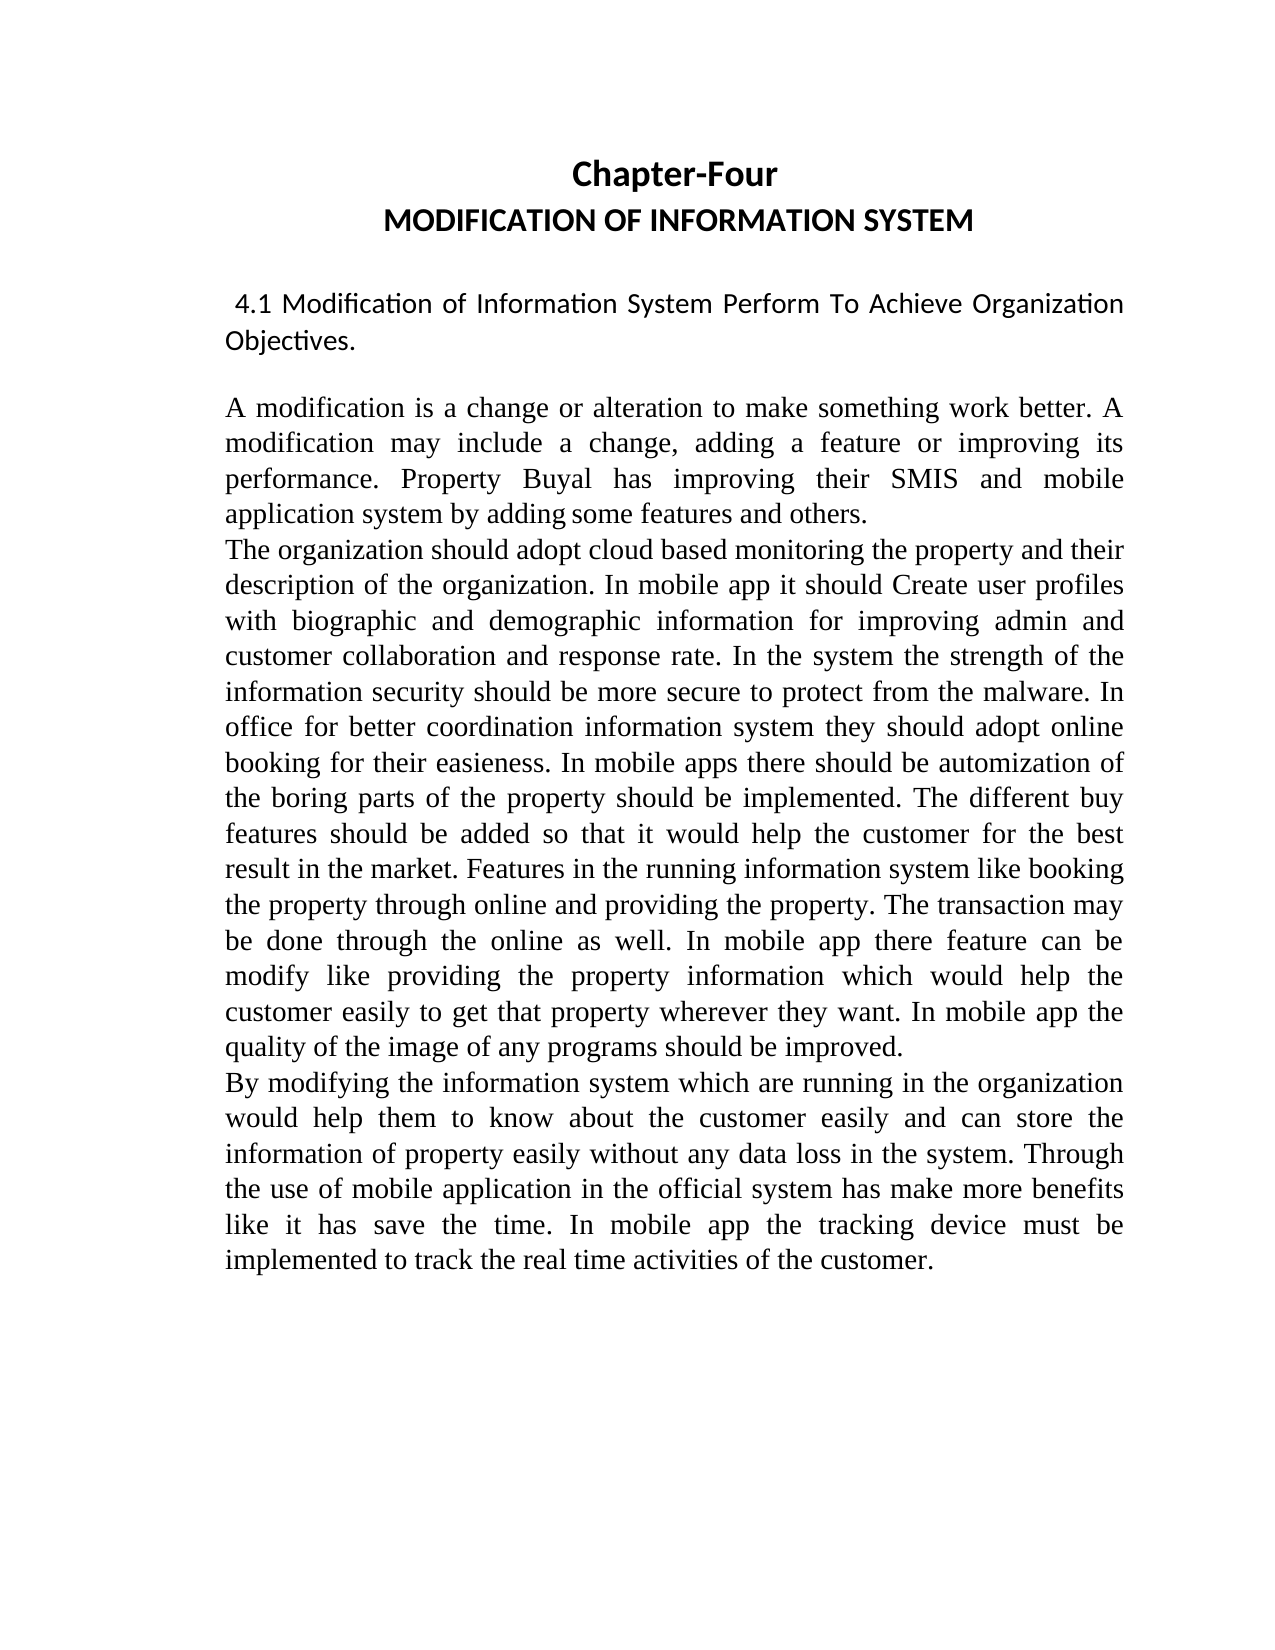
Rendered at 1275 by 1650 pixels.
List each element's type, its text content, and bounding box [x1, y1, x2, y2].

list The organization should adopt cloud based monitoring the property and their description of the organization. In mobile app it should Create user profiles with biographic and demographic information for improving admin and customer collaboration and response rate. In the system the strength of the information security should be more secure to protect from the malware. In office for better coordination information system they should adopt online booking for their easieness. In mobile apps there should be automization of the boring parts of the property should be implemented. The different buy features should be added so that it would help the customer for the best result in the market. Features in the running information system like booking the property through online and providing the property. The transaction may be done through the online as well. In mobile app there feature can be modify like providing the property information which would help the customer easily to get that property wherever they want. In mobile app the quality of the image of any programs should be improved. [225, 532, 1125, 1063]
list By modifying the information system which are running in the organization would help them to know about the customer easily and can store the information of property easily without any data loss in the system. Through the use of mobile application in the official system has make more benefits like it has save the time. In mobile app the tracking device must be implemented to track the real time activities of the customer. [225, 1065, 1125, 1276]
list Chapter-Four [225, 150, 1125, 196]
list A modification is a change or alteration to make something work better. A modification may include a change, adding a feature or improving its performance. Property Buyal has improving their SMIS and mobile application system by adding some features and others. [225, 390, 1125, 530]
list 4.1 Modification of Information System Perform To Achieve Organization Objectives. [225, 285, 1125, 358]
list MODIFICATION OF INFORMATION SYSTEM [225, 198, 1125, 239]
